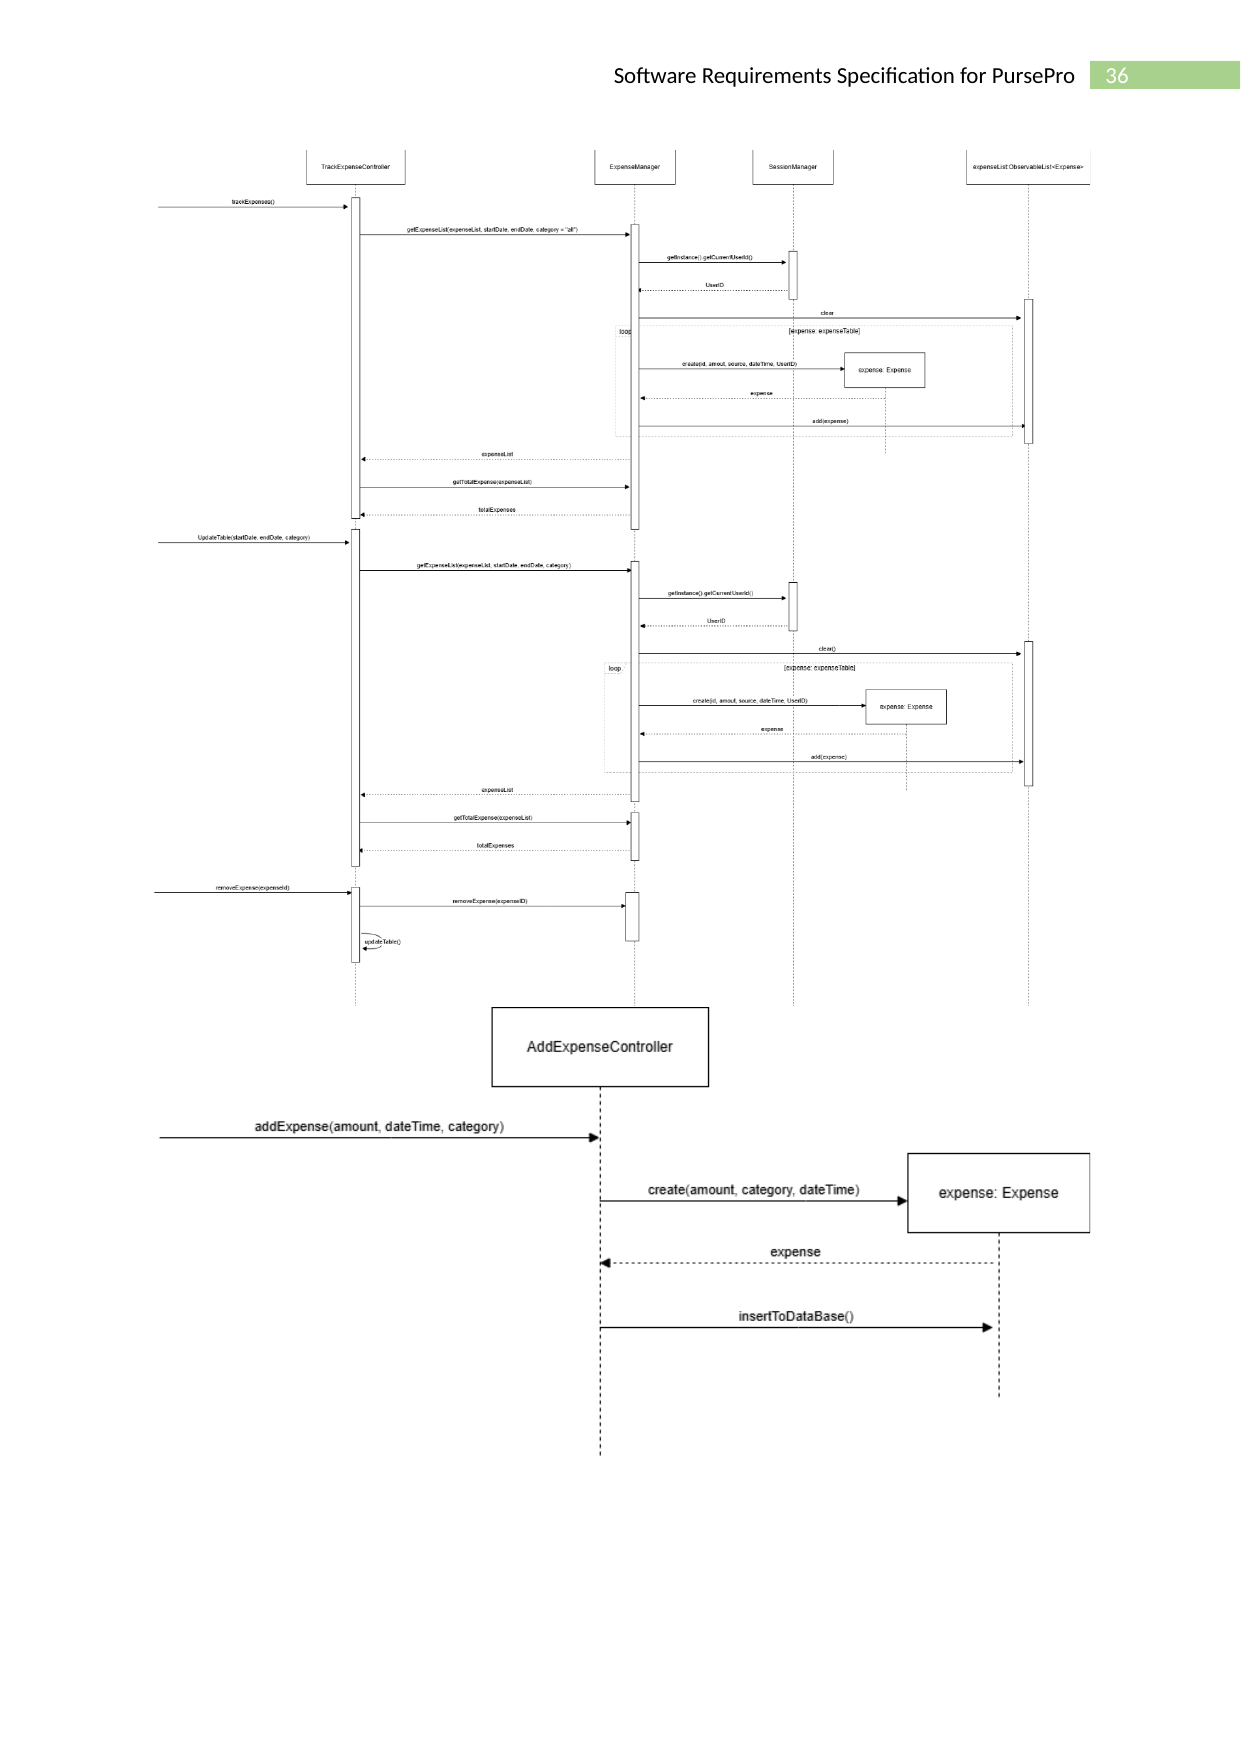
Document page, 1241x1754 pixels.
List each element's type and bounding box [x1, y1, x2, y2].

picture [150, 1007, 1091, 1456]
picture [150, 150, 1091, 1006]
